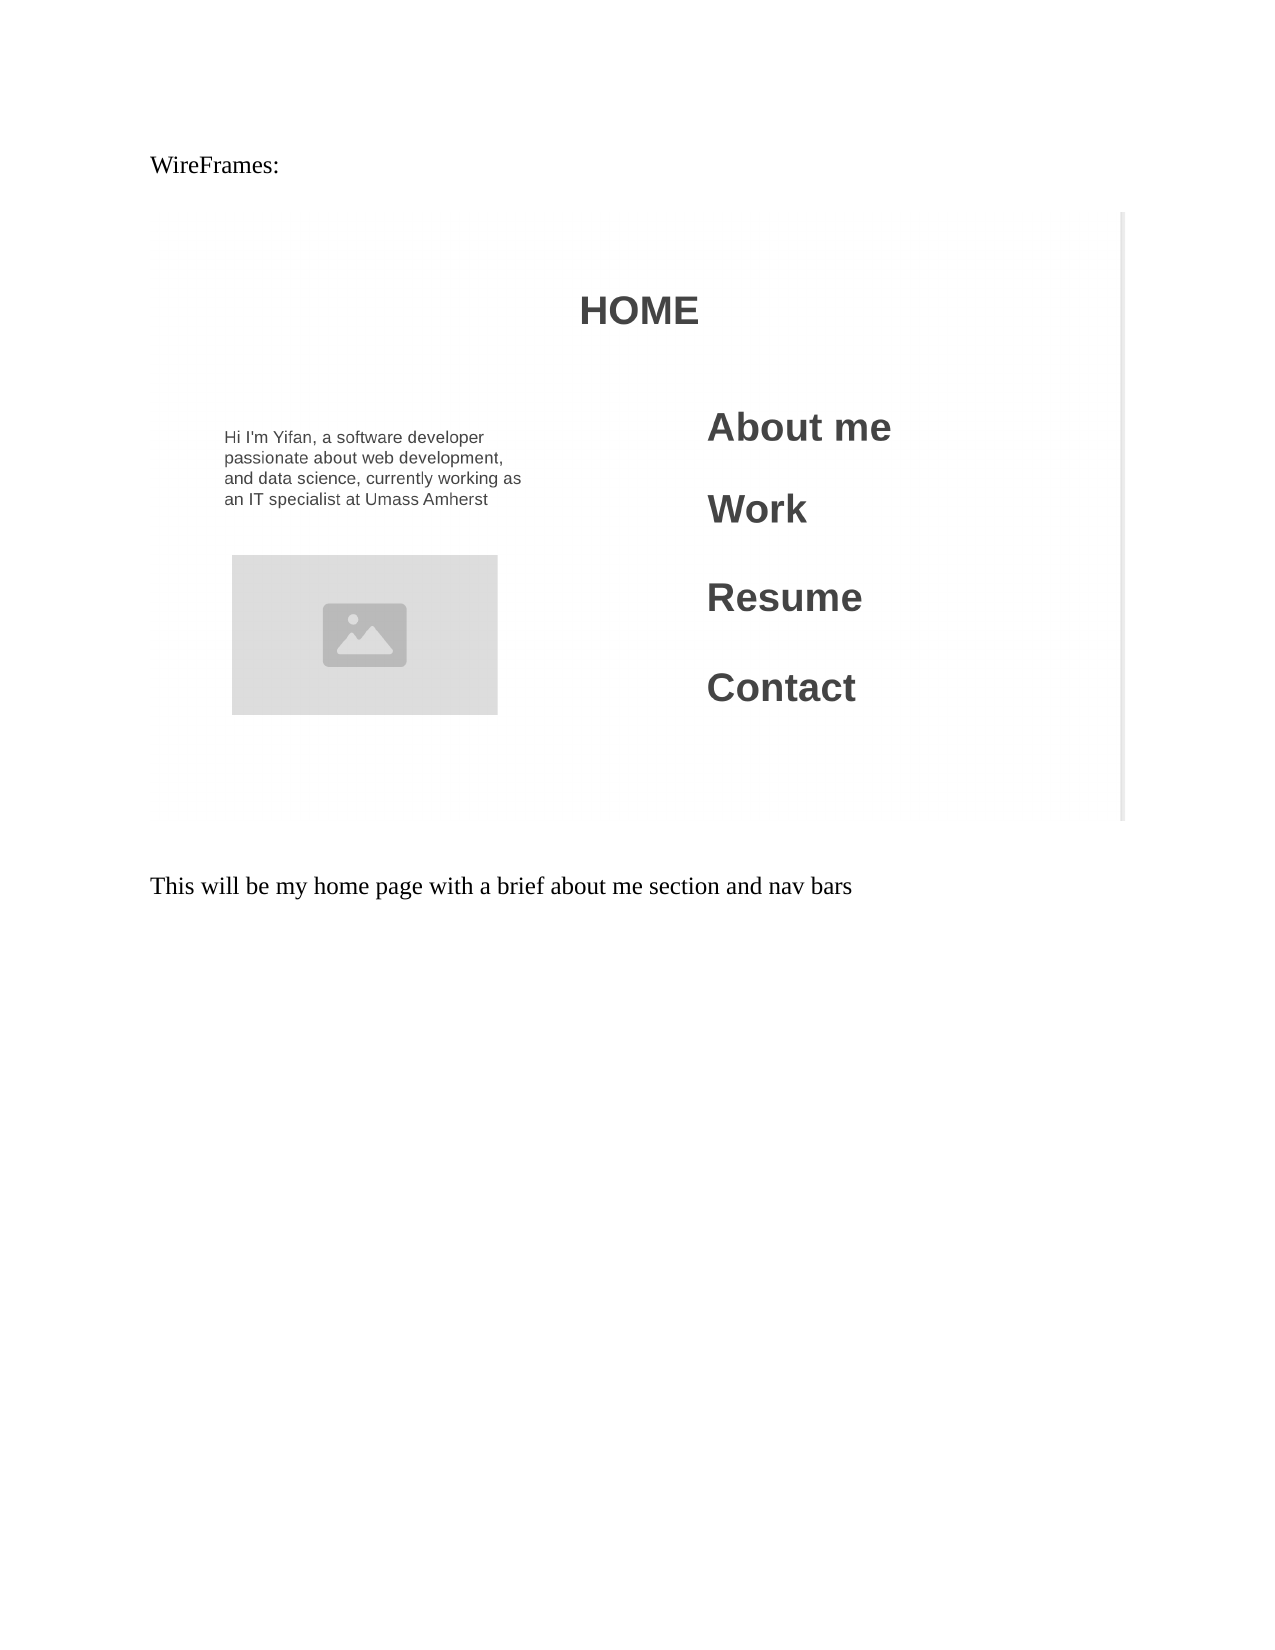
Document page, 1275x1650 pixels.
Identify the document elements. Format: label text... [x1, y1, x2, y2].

text This will be my home page with a brief about me section and nav bars [150, 871, 1125, 900]
text WireFrames: [150, 150, 1125, 212]
picture [150, 212, 1125, 821]
